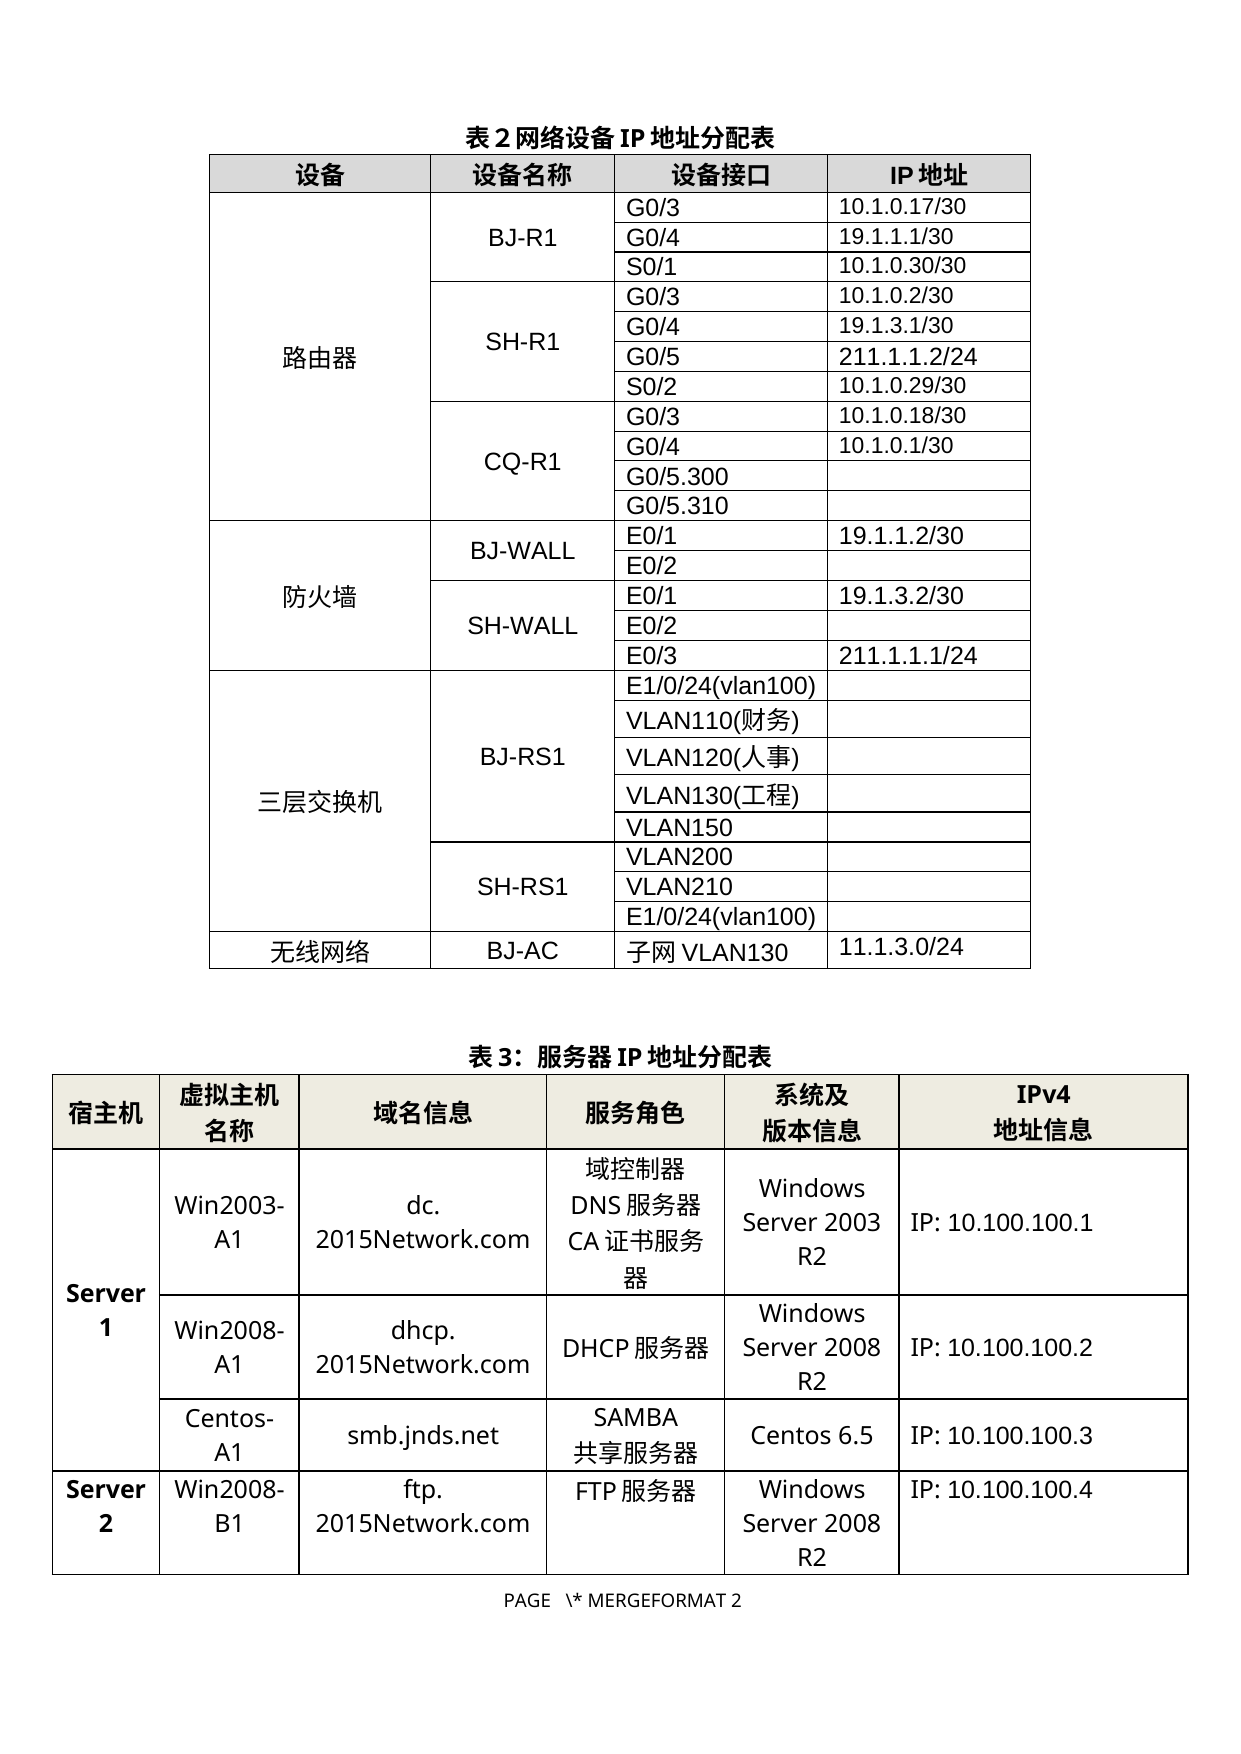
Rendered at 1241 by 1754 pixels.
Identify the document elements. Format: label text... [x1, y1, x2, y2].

table_cell BJ-R1 [431, 193, 614, 281]
table_header IPv4 地址信息 [900, 1075, 1187, 1148]
table_cell 防火墙 [210, 521, 430, 670]
table_cell 10.1.0.29/30 [828, 372, 1030, 401]
table_cell Win2008-A1 [160, 1296, 298, 1398]
table_cell [828, 738, 1030, 774]
table_header 设备名称 [431, 155, 614, 192]
table_cell dhcp. 2015Network.com [300, 1296, 546, 1398]
table_header 系统及 版本信息 [725, 1075, 898, 1148]
table_cell ftp. 2015Network.com [300, 1472, 546, 1574]
table_cell [828, 843, 1030, 871]
table_cell IP: 10.100.100.1 [900, 1150, 1187, 1294]
table_cell [828, 611, 1030, 640]
table_cell S0/1 [615, 253, 827, 281]
table_header 设备接口 [615, 155, 827, 192]
table_header IP地址 [828, 155, 1030, 192]
table_cell E0/3 [615, 641, 827, 670]
table_header 宿主机 [53, 1075, 159, 1148]
table_cell [828, 461, 1030, 490]
table_cell E0/2 [615, 551, 827, 580]
text 表3：服务器IP地址分配表 [118, 1037, 1122, 1074]
table_cell 三层交换机 [210, 671, 430, 931]
table_cell BJ-WALL [431, 521, 614, 580]
table_cell 211.1.1.2/24 [828, 342, 1030, 371]
text 表２网络设备IP地址分配表 [118, 118, 1122, 154]
table_cell [828, 701, 1030, 737]
table_cell Win2008-B1 [160, 1472, 298, 1574]
table_cell 路由器 [210, 193, 430, 520]
table_cell G0/5.310 [615, 491, 827, 520]
table_cell Centos 6.5 [725, 1400, 898, 1470]
table_cell VLAN110(财务) [615, 701, 827, 737]
table_cell BJ-RS1 [431, 671, 614, 841]
table_cell VLAN200 [615, 843, 827, 871]
table_cell 10.1.0.18/30 [828, 402, 1030, 431]
table_cell VLAN150 [615, 813, 827, 841]
table_cell E1/0/24(vlan100) [615, 671, 827, 699]
table_cell G0/5 [615, 342, 827, 371]
table_cell [828, 491, 1030, 520]
table_cell G0/4 [615, 312, 827, 341]
table_cell G0/4 [615, 432, 827, 460]
table_cell E0/2 [615, 611, 827, 640]
table_cell 10.1.0.17/30 [828, 193, 1030, 222]
table_cell E0/1 [615, 581, 827, 610]
table_cell 域控制器 DNS服务器 CA证书服务器 [547, 1150, 724, 1294]
table_header 虚拟主机名称 [160, 1075, 298, 1148]
table_cell VLAN210 [615, 872, 827, 901]
table_cell Server 1 [53, 1150, 159, 1470]
table_cell Windows Server 2008 R2 [725, 1296, 898, 1398]
table_cell [828, 671, 1030, 699]
table_cell [828, 872, 1030, 901]
table_header 服务角色 [547, 1075, 724, 1148]
table_cell 19.1.1.1/30 [828, 223, 1030, 251]
table_cell SH-RS1 [431, 843, 614, 931]
table_header 设备 [210, 155, 430, 192]
table_cell G0/3 [615, 282, 827, 311]
table_cell dc. 2015Network.com [300, 1150, 546, 1294]
table_cell IP: 10.100.100.4 [900, 1472, 1187, 1574]
table_cell [828, 551, 1030, 580]
table_cell [828, 813, 1030, 841]
table_cell Win2003-A1 [160, 1150, 298, 1294]
table_cell VLAN120(人事) [615, 738, 827, 774]
table_cell DHCP服务器 [547, 1296, 724, 1398]
table_cell 19.1.3.2/30 [828, 581, 1030, 610]
table_cell 无线网络 [210, 932, 430, 968]
table_header 域名信息 [300, 1075, 546, 1148]
table_cell 19.1.1.2/30 [828, 521, 1030, 550]
table_cell E0/1 [615, 521, 827, 550]
table_cell G0/3 [615, 193, 827, 222]
table_cell 10.1.0.1/30 [828, 432, 1030, 460]
table_cell VLAN130(工程) [615, 775, 827, 811]
table_cell IP: 10.100.100.3 [900, 1400, 1187, 1470]
table_cell S0/2 [615, 372, 827, 401]
table_cell Windows Server 2008 R2 [725, 1472, 898, 1574]
table_cell 211.1.1.1/24 [828, 641, 1030, 670]
table_cell 10.1.0.30/30 [828, 253, 1030, 281]
table_cell smb.jnds.net [300, 1400, 546, 1470]
table_cell Centos-A1 [160, 1400, 298, 1470]
table_cell G0/4 [615, 223, 827, 251]
table_cell E1/0/24(vlan100) [615, 902, 827, 931]
table_cell SH-R1 [431, 282, 614, 401]
table_cell [828, 775, 1030, 811]
table_cell Windows Server 2003 R2 [725, 1150, 898, 1294]
table_cell 子网 VLAN130 [615, 932, 827, 968]
table_cell G0/3 [615, 402, 827, 431]
table_cell [828, 902, 1030, 931]
table_cell Server 2 [53, 1472, 159, 1574]
table_cell CQ-R1 [431, 402, 614, 520]
table_cell 11.1.3.0/24 [828, 932, 1030, 968]
table_cell IP: 10.100.100.2 [900, 1296, 1187, 1398]
table_cell SH-WALL [431, 581, 614, 670]
table_cell FTP服务器 [547, 1472, 724, 1574]
table_cell SAMBA 共享服务器 [547, 1400, 724, 1470]
table_cell G0/5.300 [615, 461, 827, 490]
table_cell 19.1.3.1/30 [828, 312, 1030, 341]
table_cell BJ-AC [431, 932, 614, 968]
table_cell 10.1.0.2/30 [828, 282, 1030, 311]
